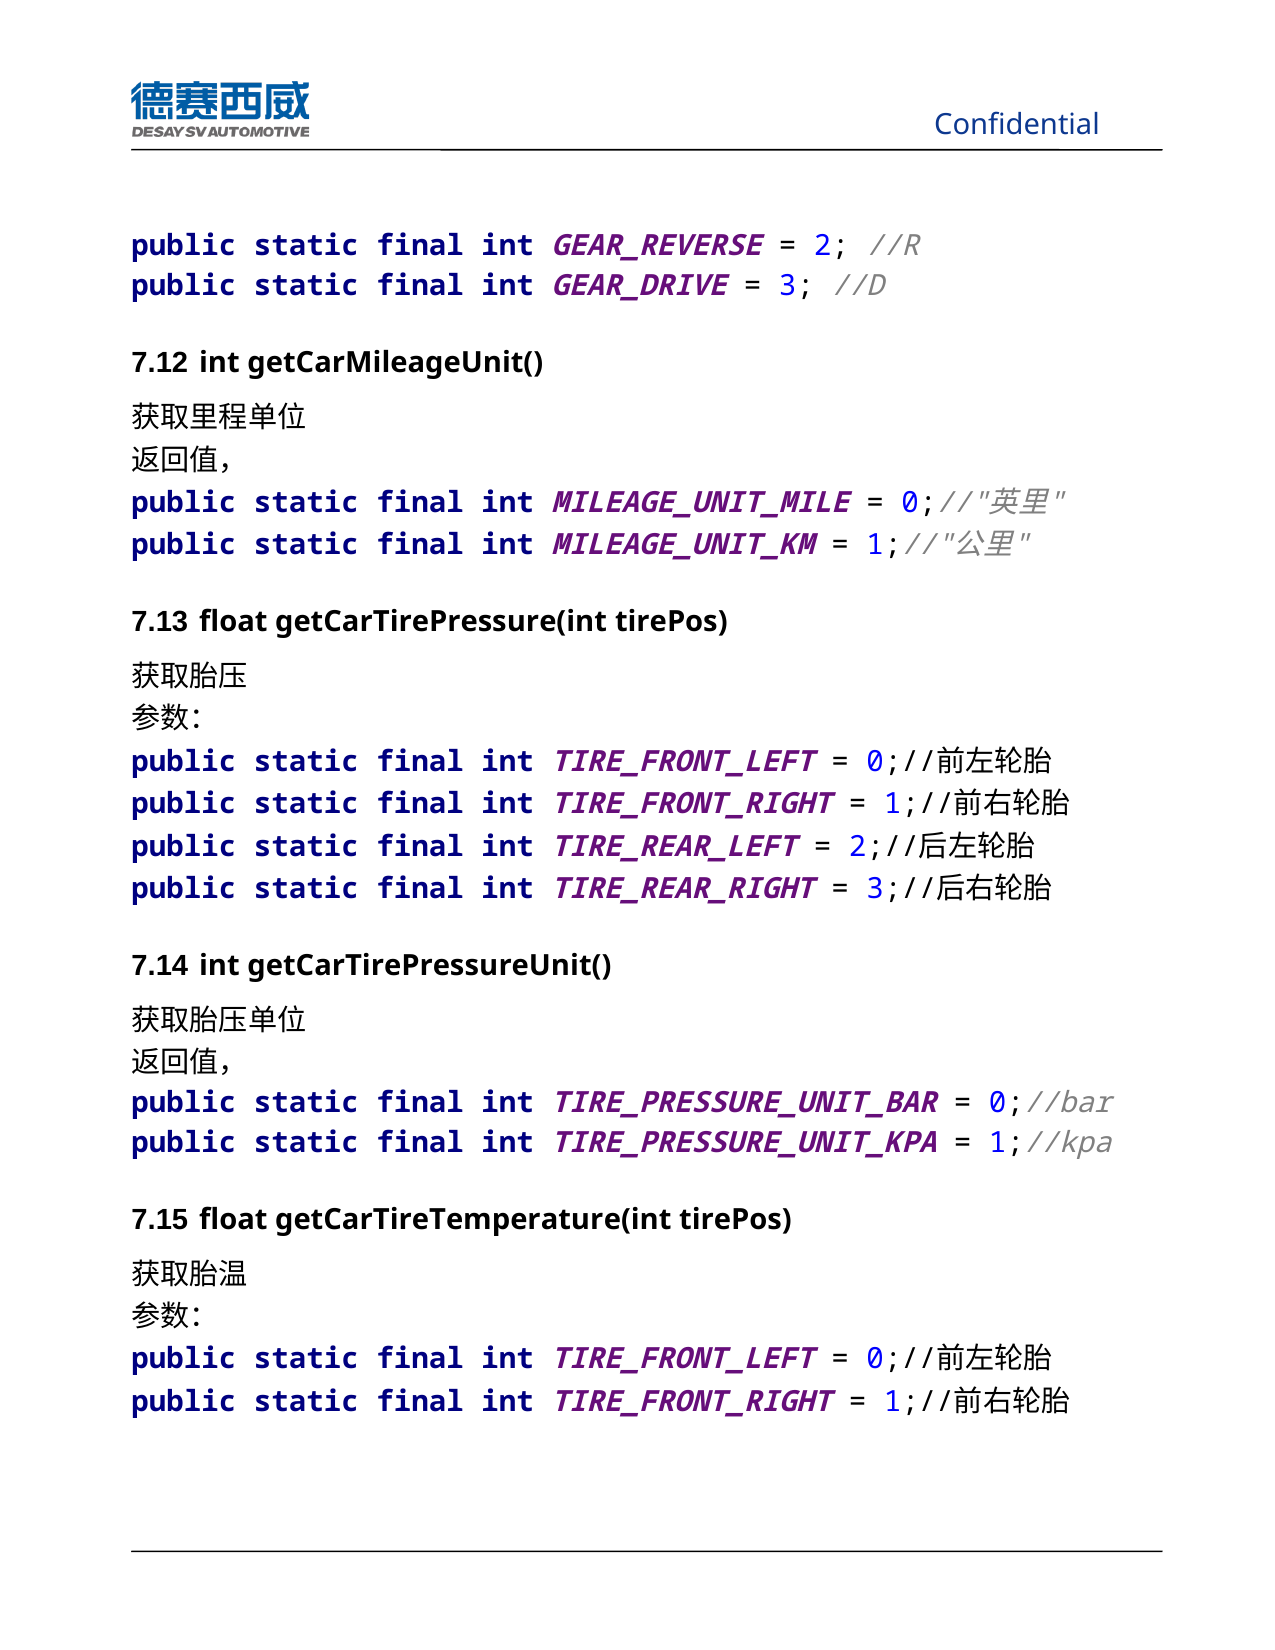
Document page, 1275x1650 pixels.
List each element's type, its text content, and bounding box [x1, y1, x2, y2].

text 获取胎压单位 [131, 997, 1162, 1039]
text public static final int MILEAGE_UNIT_MILE = 0;//"英里" public static final int MILEAGE_UNIT_KM = 1;//"公里" [131, 478, 1162, 563]
text public static final int TIRE_PRESSURE_UNIT_BAR = 0;//bar public static final int TIRE_PRESSURE_UNIT_KPA = 1;//kpa [131, 1081, 1162, 1161]
text 获取胎温 [131, 1250, 1162, 1293]
text 参数： [131, 1293, 1162, 1335]
text 参数： [131, 695, 1162, 737]
text 返回值， [131, 1039, 1162, 1081]
subtitle int getCarMileageUnit() [131, 342, 1162, 381]
picture [131, 81, 310, 137]
text 获取里程单位 [131, 394, 1162, 436]
text 返回值， [131, 436, 1162, 478]
subtitle float getCarTirePressure(int tirePos) [131, 601, 1162, 640]
subtitle float getCarTireTemperature(int tirePos) [131, 1198, 1162, 1238]
subtitle int getCarTirePressureUnit() [131, 944, 1162, 984]
text 获取胎压 [131, 653, 1162, 695]
